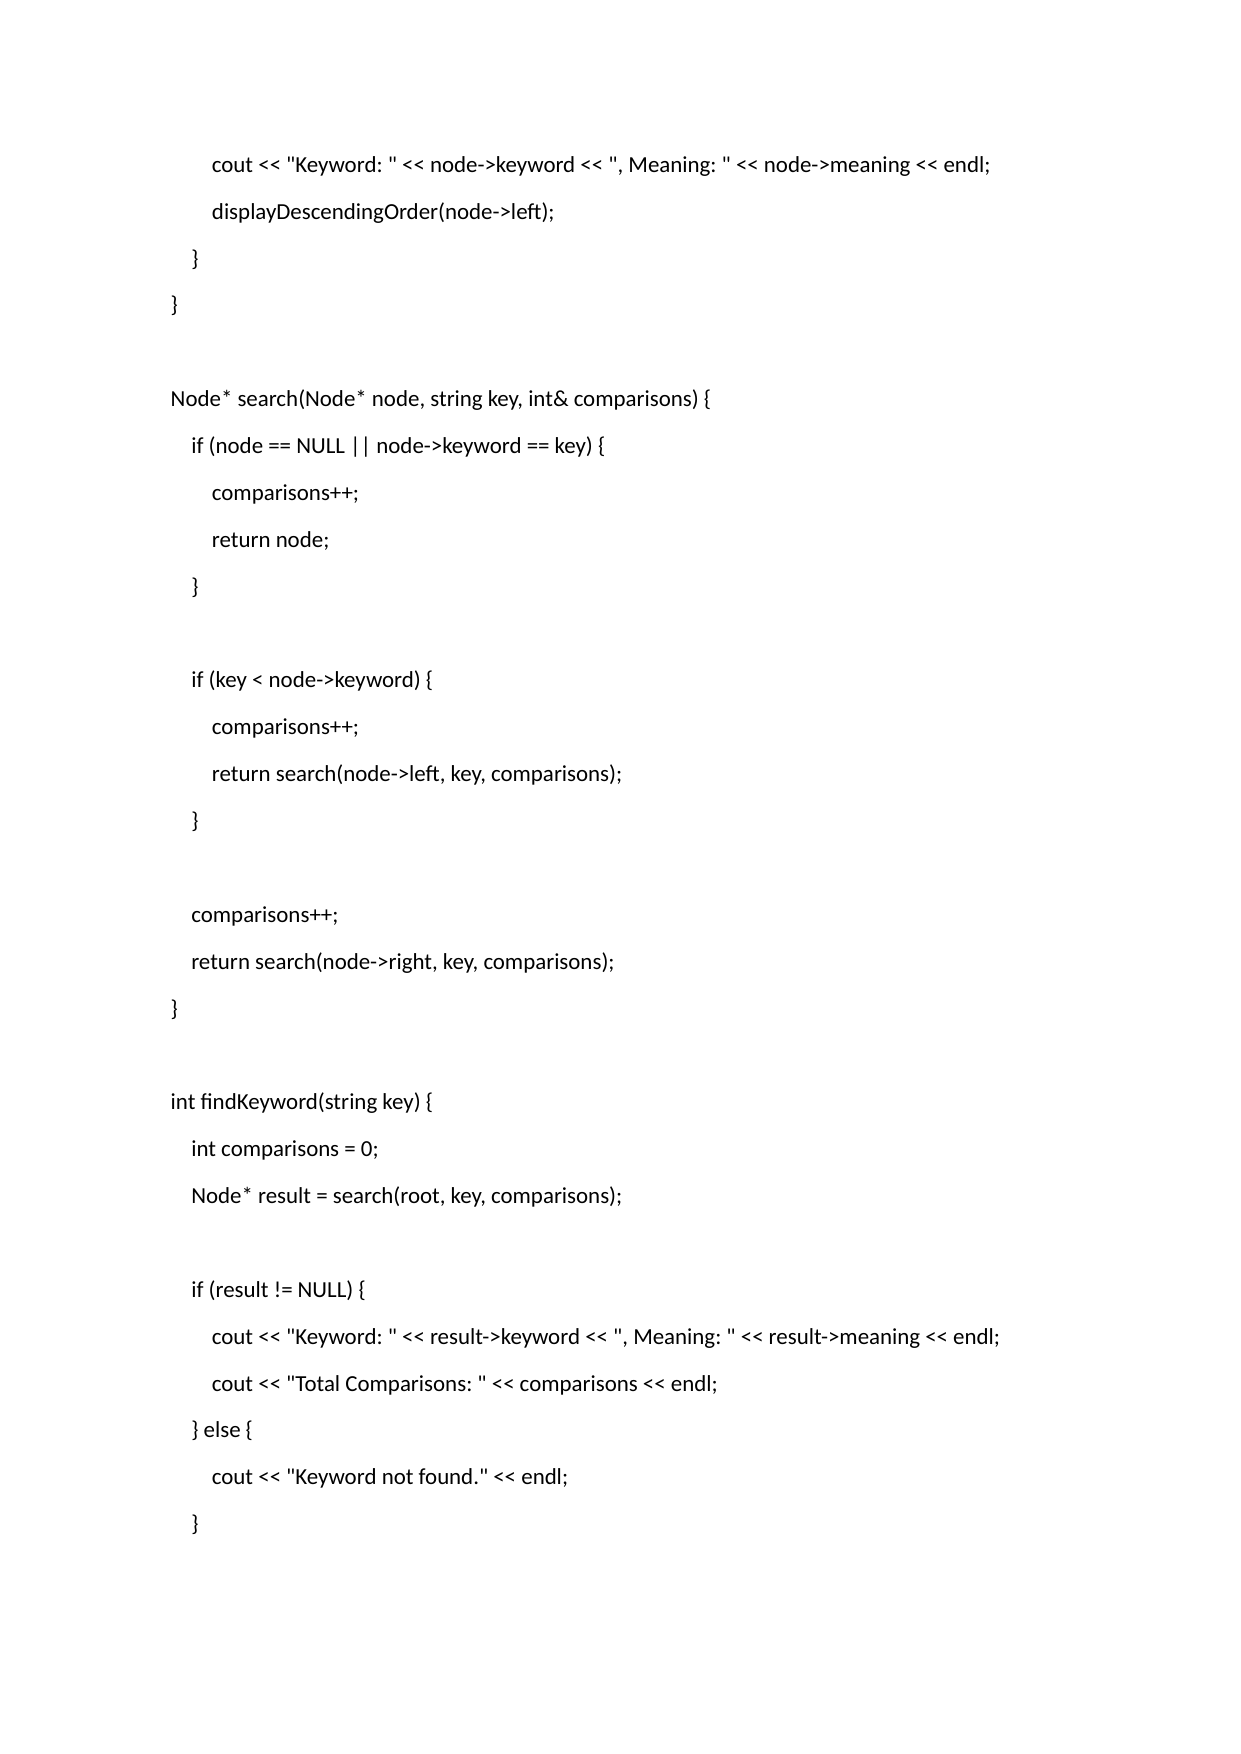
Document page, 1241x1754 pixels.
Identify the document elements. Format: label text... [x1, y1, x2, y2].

text return node; [150, 525, 1090, 553]
text return search(node->right, key, comparisons); [150, 947, 1090, 975]
text displayDescendingOrder(node->left); [150, 197, 1090, 225]
text if (node == NULL || node->keyword == key) { [150, 431, 1090, 459]
text if (result != NULL) { [150, 1275, 1090, 1303]
text } [150, 244, 1090, 272]
text Node* result = search(root, key, comparisons); [150, 1181, 1090, 1209]
text int comparisons = 0; [150, 1134, 1090, 1162]
text } [150, 291, 1090, 319]
text cout << "Keyword: " << result->keyword << ", Meaning: " << result->meaning << endl; [150, 1322, 1090, 1350]
text } [150, 1509, 1090, 1537]
text cout << "Total Comparisons: " << comparisons << endl; [150, 1369, 1090, 1397]
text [150, 150, 1090, 178]
text } else { [150, 1416, 1090, 1444]
text comparisons++; [150, 900, 1090, 928]
text comparisons++; [150, 478, 1090, 506]
text } [150, 572, 1090, 600]
text Node* search(Node* node, string key, int& comparisons) { [150, 384, 1090, 412]
text return search(node->left, key, comparisons); [150, 759, 1090, 787]
text comparisons++; [150, 712, 1090, 741]
text } [150, 994, 1090, 1022]
text } [150, 806, 1090, 834]
text if (key < node->keyword) { [150, 666, 1090, 694]
text cout << "Keyword not found." << endl; [150, 1462, 1090, 1491]
text int findKeyword(string key) { [150, 1087, 1090, 1116]
